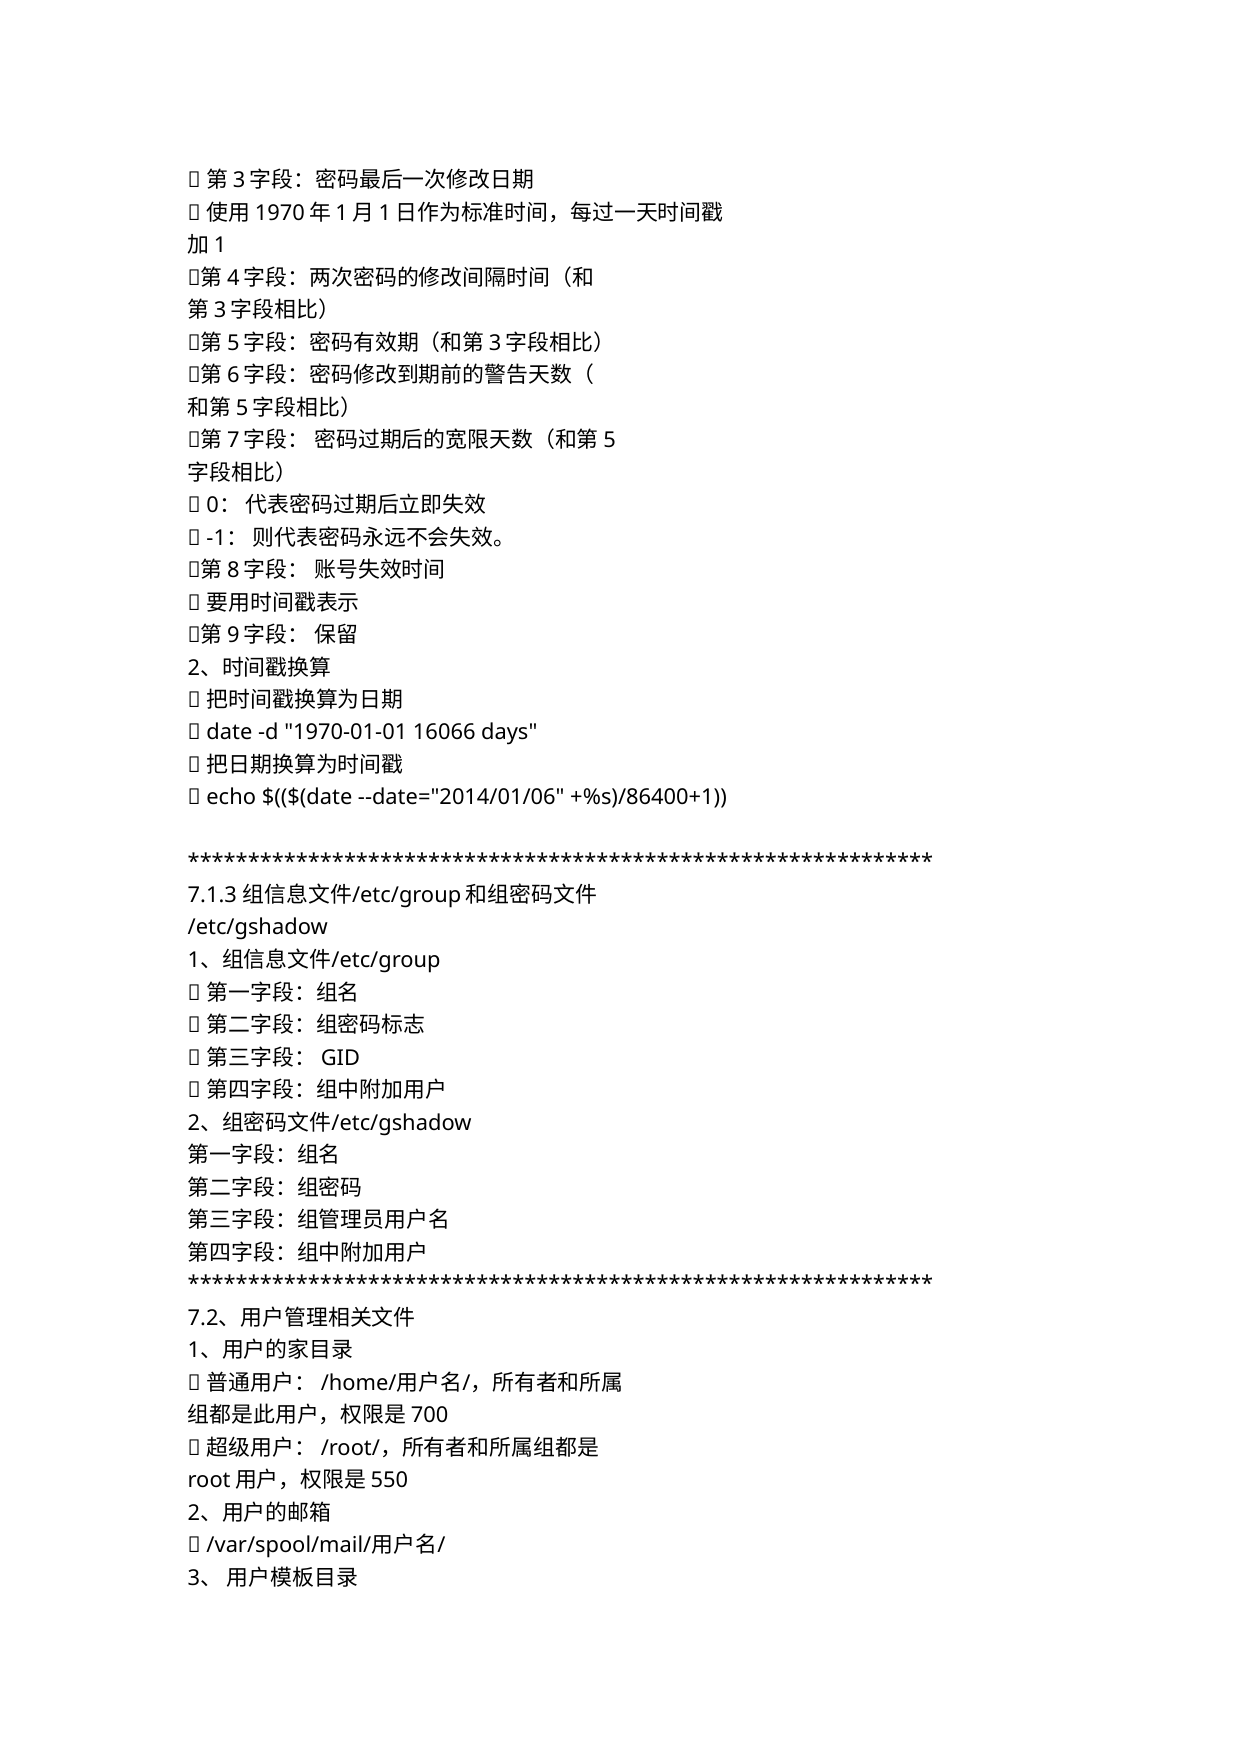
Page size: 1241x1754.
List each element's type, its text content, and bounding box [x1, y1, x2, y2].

text  超级用户： /root/，所有者和所属组都是 [187, 1429, 1053, 1462]
text 字段相比） [187, 454, 1053, 487]
text 第4字段：两次密码的修改间隔时间（和 [187, 259, 1053, 292]
text 第四字段：组中附加用户 [187, 1234, 1053, 1267]
text  第二字段：组密码标志 [187, 1007, 1053, 1039]
text  第3字段：密码最后一次修改日期 [187, 162, 1053, 194]
text  /var/spool/mail/用户名/ [187, 1527, 1053, 1559]
text  第三字段： GID [187, 1039, 1053, 1072]
text 和第5字段相比） [187, 389, 1053, 422]
text 1、组信息文件/etc/group [187, 942, 1053, 974]
text  date -d "1970-01-01 16066 days" [187, 714, 1053, 747]
text  使用1970年1月1日作为标准时间，每过一天时间戳 [187, 194, 1053, 227]
text 第7字段： 密码过期后的宽限天数（和第5 [187, 422, 1053, 454]
text 第3字段相比） [187, 292, 1053, 324]
text  0： 代表密码过期后立即失效 [187, 487, 1053, 519]
text 2、时间戳换算 [187, 649, 1053, 682]
text 3、 用户模板目录 [187, 1559, 1053, 1592]
text root用户，权限是550 [187, 1462, 1053, 1494]
text /etc/gshadow [187, 909, 1053, 942]
text 2、组密码文件/etc/gshadow [187, 1104, 1053, 1137]
text  普通用户： /home/用户名/，所有者和所属 [187, 1364, 1053, 1397]
text 第8字段： 账号失效时间 [187, 552, 1053, 584]
text  要用时间戳表示 [187, 584, 1053, 617]
text  第四字段：组中附加用户 [187, 1072, 1053, 1104]
text 第9字段： 保留 [187, 617, 1053, 649]
text 7.1.3 组信息文件/etc/group和组密码文件 [187, 877, 1053, 909]
text ************************************************************** [187, 844, 1053, 877]
text 组都是此用户，权限是700 [187, 1397, 1053, 1429]
text 7.2、用户管理相关文件 [187, 1299, 1053, 1332]
text 第三字段：组管理员用户名 [187, 1202, 1053, 1234]
text 2、用户的邮箱 [187, 1494, 1053, 1527]
text 第二字段：组密码 [187, 1169, 1053, 1202]
text 第一字段：组名 [187, 1137, 1053, 1169]
text 第6字段：密码修改到期前的警告天数（ [187, 357, 1053, 389]
text  echo $(($(date --date="2014/01/06" +%s)/86400+1)) [187, 779, 1053, 812]
text  第一字段：组名 [187, 974, 1053, 1007]
text 第5字段：密码有效期（和第3字段相比） [187, 324, 1053, 357]
text  -1： 则代表密码永远不会失效。 [187, 519, 1053, 552]
text 加1 [187, 227, 1053, 259]
text 1、用户的家目录 [187, 1332, 1053, 1364]
text  把日期换算为时间戳 [187, 747, 1053, 779]
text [187, 1267, 1053, 1299]
text  把时间戳换算为日期 [187, 682, 1053, 714]
